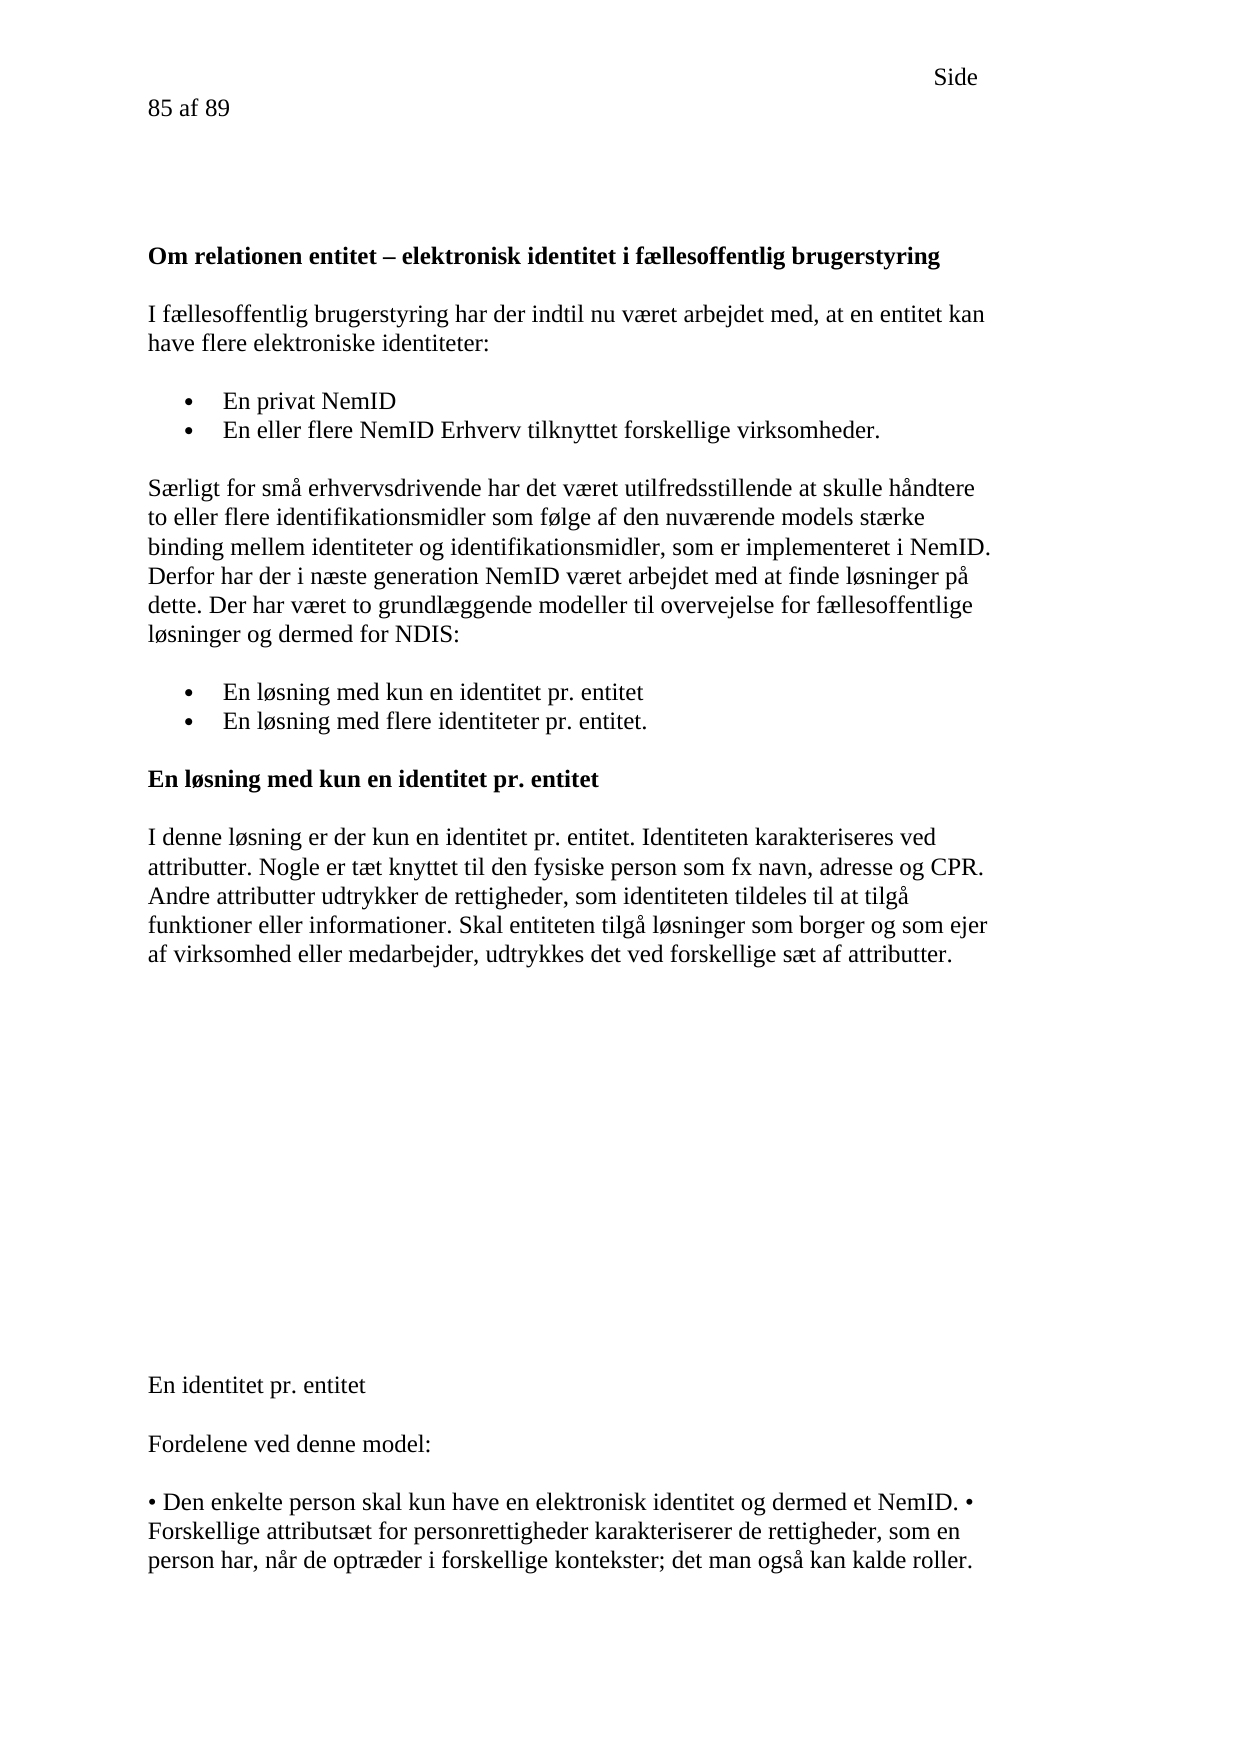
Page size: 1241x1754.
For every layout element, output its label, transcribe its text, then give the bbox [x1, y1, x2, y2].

text Fordelene ved denne model: [148, 1428, 992, 1457]
text En løsning med kun en identitet pr. entitet [148, 764, 992, 793]
text I fællesoffentlig brugerstyring har der indtil nu været arbejdet med, at en entitet kan have flere elektroniske identiteter: [148, 299, 992, 357]
list En privat NemID [185, 386, 992, 415]
text Om relationen entitet – elektronisk identitet i fællesoffentlig brugerstyring [148, 240, 992, 269]
list En løsning med flere identiteter pr. entitet. [185, 706, 992, 734]
text Særligt for små erhvervsdrivende har det været utilfredsstillende at skulle håndtere to eller flere identifikationsmidler som følge af den nuværende models stærke binding mellem identiteter og identifikationsmidler, som er implementeret i NemID. Derfor har der i næste generation NemID været arbejdet med at finde løsninger på dette. Der har været to grundlæggende modeller til overvejelse for fællesoffentlige løsninger og dermed for NDIS: [148, 473, 992, 648]
list En eller flere NemID Erhverv tilknyttet forskellige virksomheder. [185, 415, 992, 444]
text I denne løsning er der kun en identitet pr. entitet. Identiteten karakteriseres ved attributter. Nogle er tæt knyttet til den fysiske person som fx navn, adresse og CPR. Andre attributter udtrykker de rettigheder, som identiteten tildeles til at tilgå funktioner eller informationer. Skal entiteten tilgå løsninger som borger og som ejer af virksomhed eller medarbejder, udtrykkes det ved forskellige sæt af attributter. [148, 822, 992, 968]
text En identitet pr. entitet [148, 997, 992, 1399]
text • Den enkelte person skal kun have en elektronisk identitet og dermed et NemID. • Forskellige attributsæt for personrettigheder karakteriserer de rettigheder, som en person har, når de optræder i forskellige kontekster; det man også kan kalde roller. [148, 1487, 992, 1574]
list En løsning med kun en identitet pr. entitet [185, 677, 992, 706]
